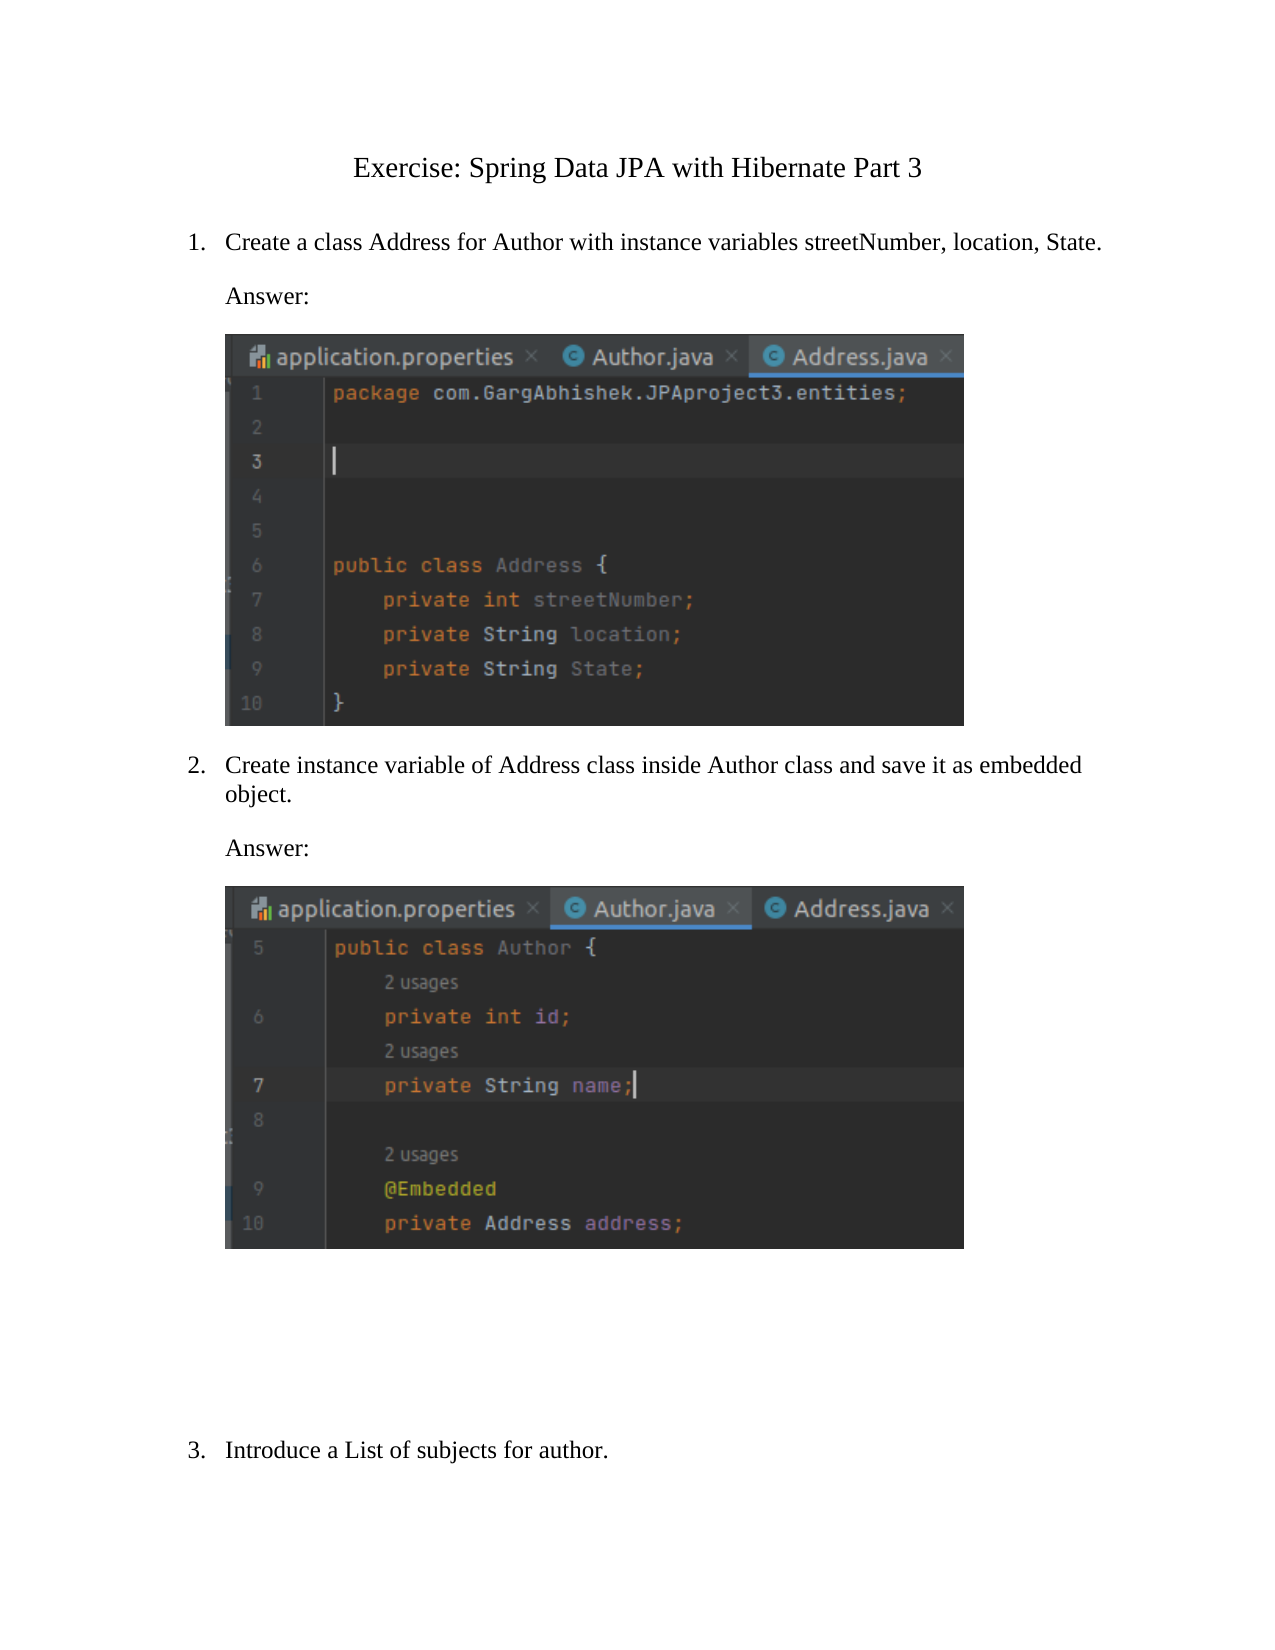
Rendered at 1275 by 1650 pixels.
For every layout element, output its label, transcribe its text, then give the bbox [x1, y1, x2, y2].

text Answer: [225, 833, 1125, 861]
text Answer: [225, 281, 1125, 309]
list Create a class Address for Author with instance variables streetNumber, location, State. [187, 227, 1125, 256]
picture [225, 886, 964, 1249]
list Create instance variable of Address class inside Author class and save it as embedded object. [187, 750, 1125, 808]
picture [225, 334, 964, 726]
list Introduce a List of subjects for author. [187, 1435, 1125, 1464]
text Exercise: Spring Data JPA with Hibernate Part 3 [150, 150, 1125, 183]
